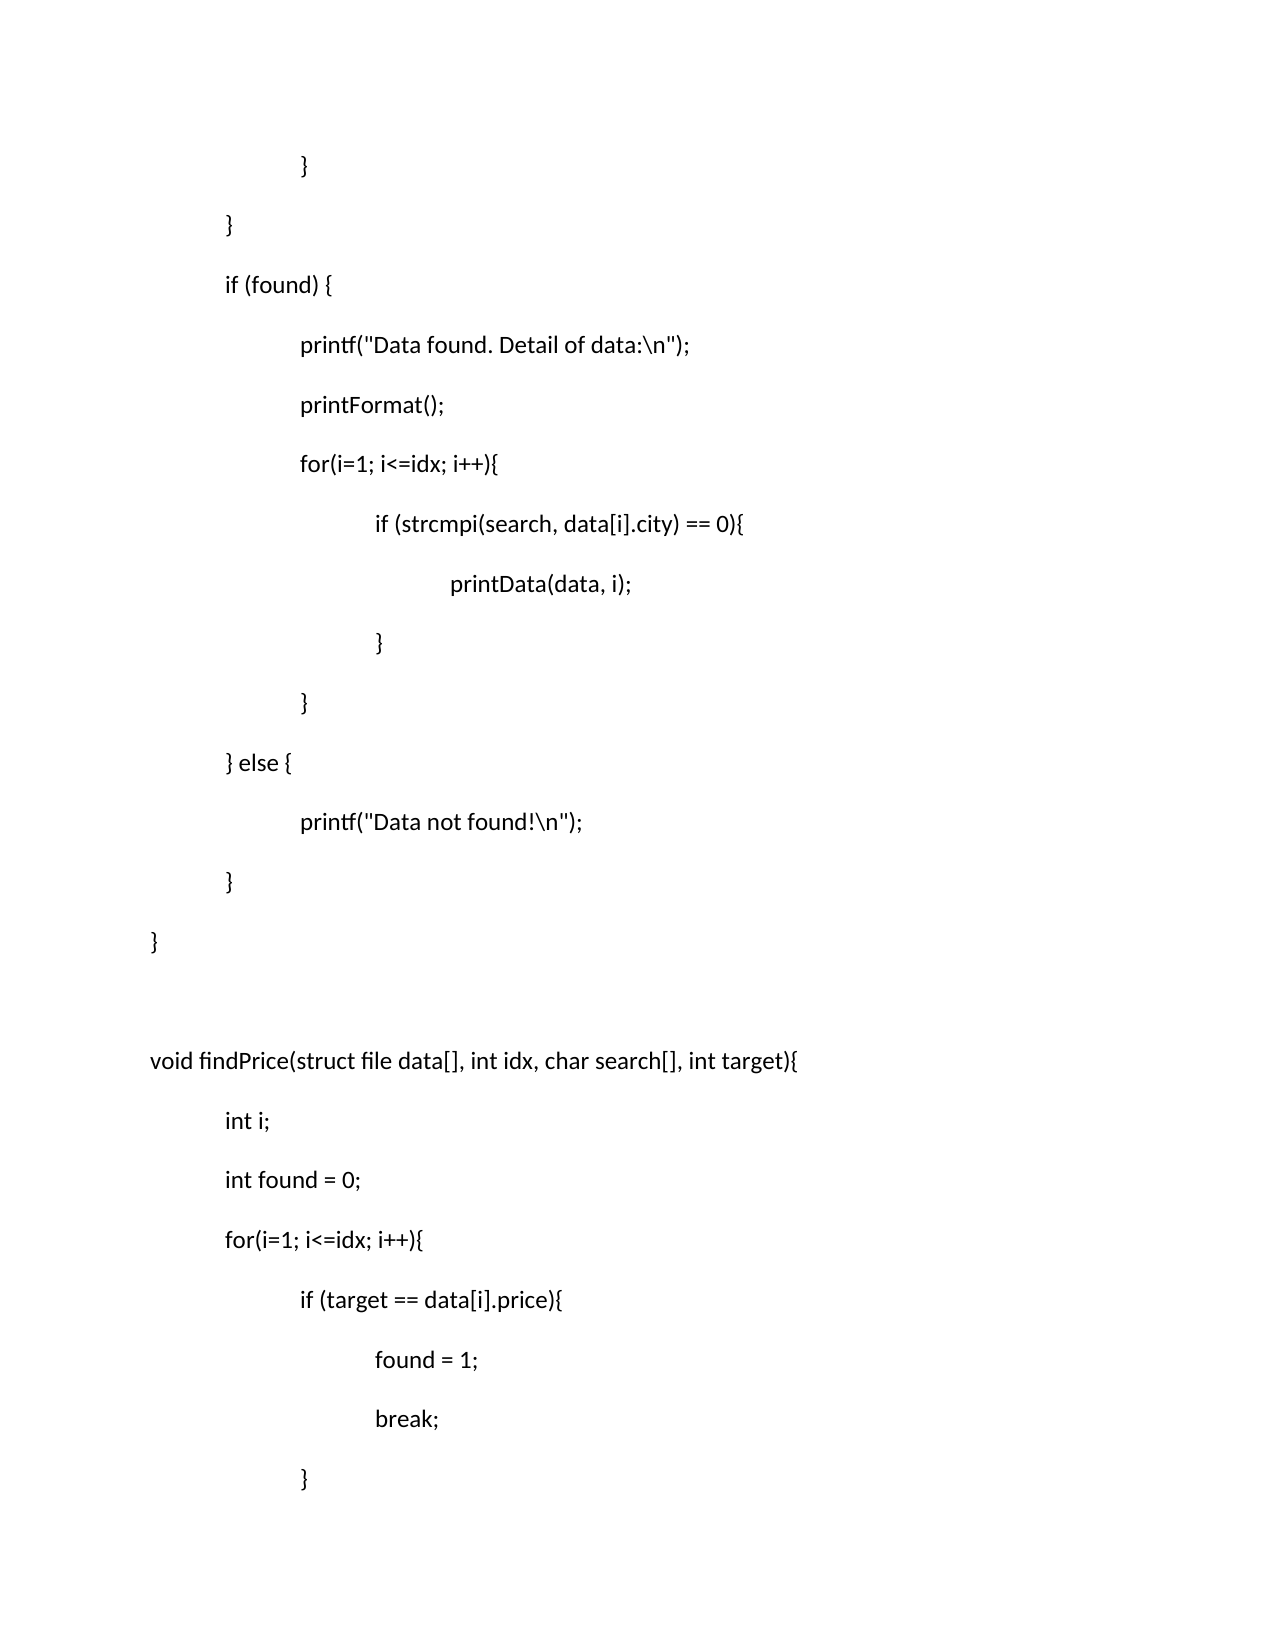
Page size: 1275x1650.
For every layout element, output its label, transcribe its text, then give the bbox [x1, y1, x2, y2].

text printf("Data not found!\n"); [150, 807, 1125, 837]
text } [150, 866, 1125, 897]
text void findPrice(struct file data[], int idx, char search[], int target){ [150, 1045, 1125, 1076]
text for(i=1; i<=idx; i++){ [150, 1224, 1125, 1255]
text } [150, 627, 1125, 658]
text if (target == data[i].price){ [150, 1284, 1125, 1314]
text int found = 0; [150, 1165, 1125, 1195]
text } [150, 687, 1125, 718]
text if (found) { [150, 269, 1125, 300]
text } [150, 1463, 1125, 1494]
text printFormat(); [150, 389, 1125, 419]
text printf("Data found. Detail of data:\n"); [150, 329, 1125, 359]
text int i; [150, 1105, 1125, 1136]
text } [150, 210, 1125, 240]
text } [150, 150, 1125, 181]
text } else { [150, 747, 1125, 777]
text } [150, 926, 1125, 956]
text for(i=1; i<=idx; i++){ [150, 448, 1125, 479]
text if (strcmpi(search, data[i].city) == 0){ [150, 508, 1125, 539]
text printData(data, i); [150, 568, 1125, 598]
text found = 1; [150, 1344, 1125, 1374]
text break; [150, 1403, 1125, 1434]
